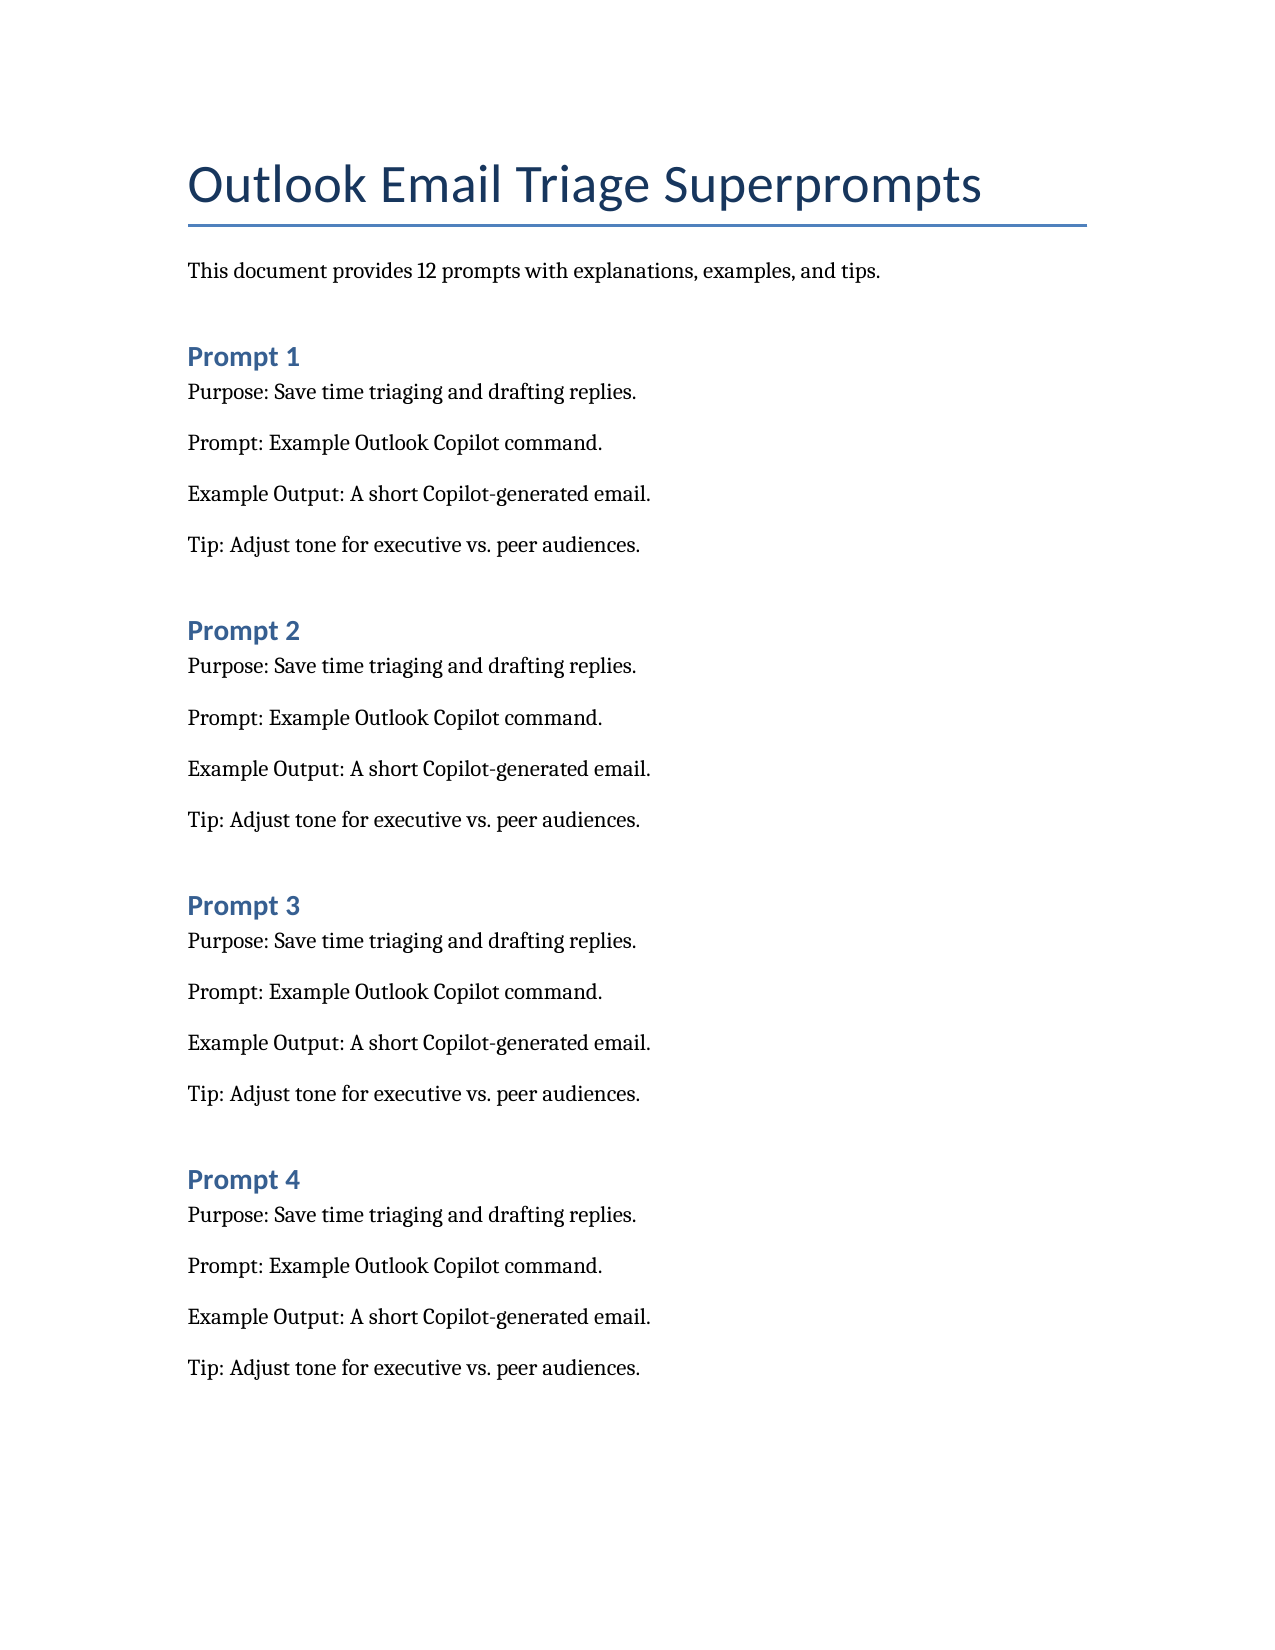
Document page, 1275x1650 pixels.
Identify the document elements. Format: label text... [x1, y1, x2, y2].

subtitle Prompt 3 [187, 887, 1087, 922]
text Tip: Adjust tone for executive vs. peer audiences. [187, 806, 1087, 833]
text Example Output: A short Copilot-generated email. [187, 755, 1087, 782]
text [187, 1253, 1087, 1279]
text Purpose: Save time triaging and drafting replies. [187, 927, 1087, 954]
subtitle Prompt 1 [187, 338, 1087, 374]
subtitle Prompt 2 [187, 612, 1087, 648]
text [187, 1202, 1087, 1228]
subtitle Prompt 4 [187, 1161, 1087, 1196]
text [187, 1304, 1087, 1330]
text Prompt: Example Outlook Copilot command. [187, 978, 1087, 1005]
text Prompt: Example Outlook Copilot command. [187, 430, 1087, 456]
text Tip: Adjust tone for executive vs. peer audiences. [187, 1081, 1087, 1107]
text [187, 1355, 1087, 1381]
text Example Output: A short Copilot-generated email. [187, 481, 1087, 507]
text Prompt: Example Outlook Copilot command. [187, 704, 1087, 731]
title Outlook Email Triage Superprompts [187, 150, 1087, 227]
text Tip: Adjust tone for executive vs. peer audiences. [187, 532, 1087, 558]
text Purpose: Save time triaging and drafting replies. [187, 653, 1087, 679]
text Purpose: Save time triaging and drafting replies. [187, 379, 1087, 405]
text Example Output: A short Copilot-generated email. [187, 1029, 1087, 1056]
text This document provides 12 prompts with explanations, examples, and tips. [187, 258, 1087, 284]
